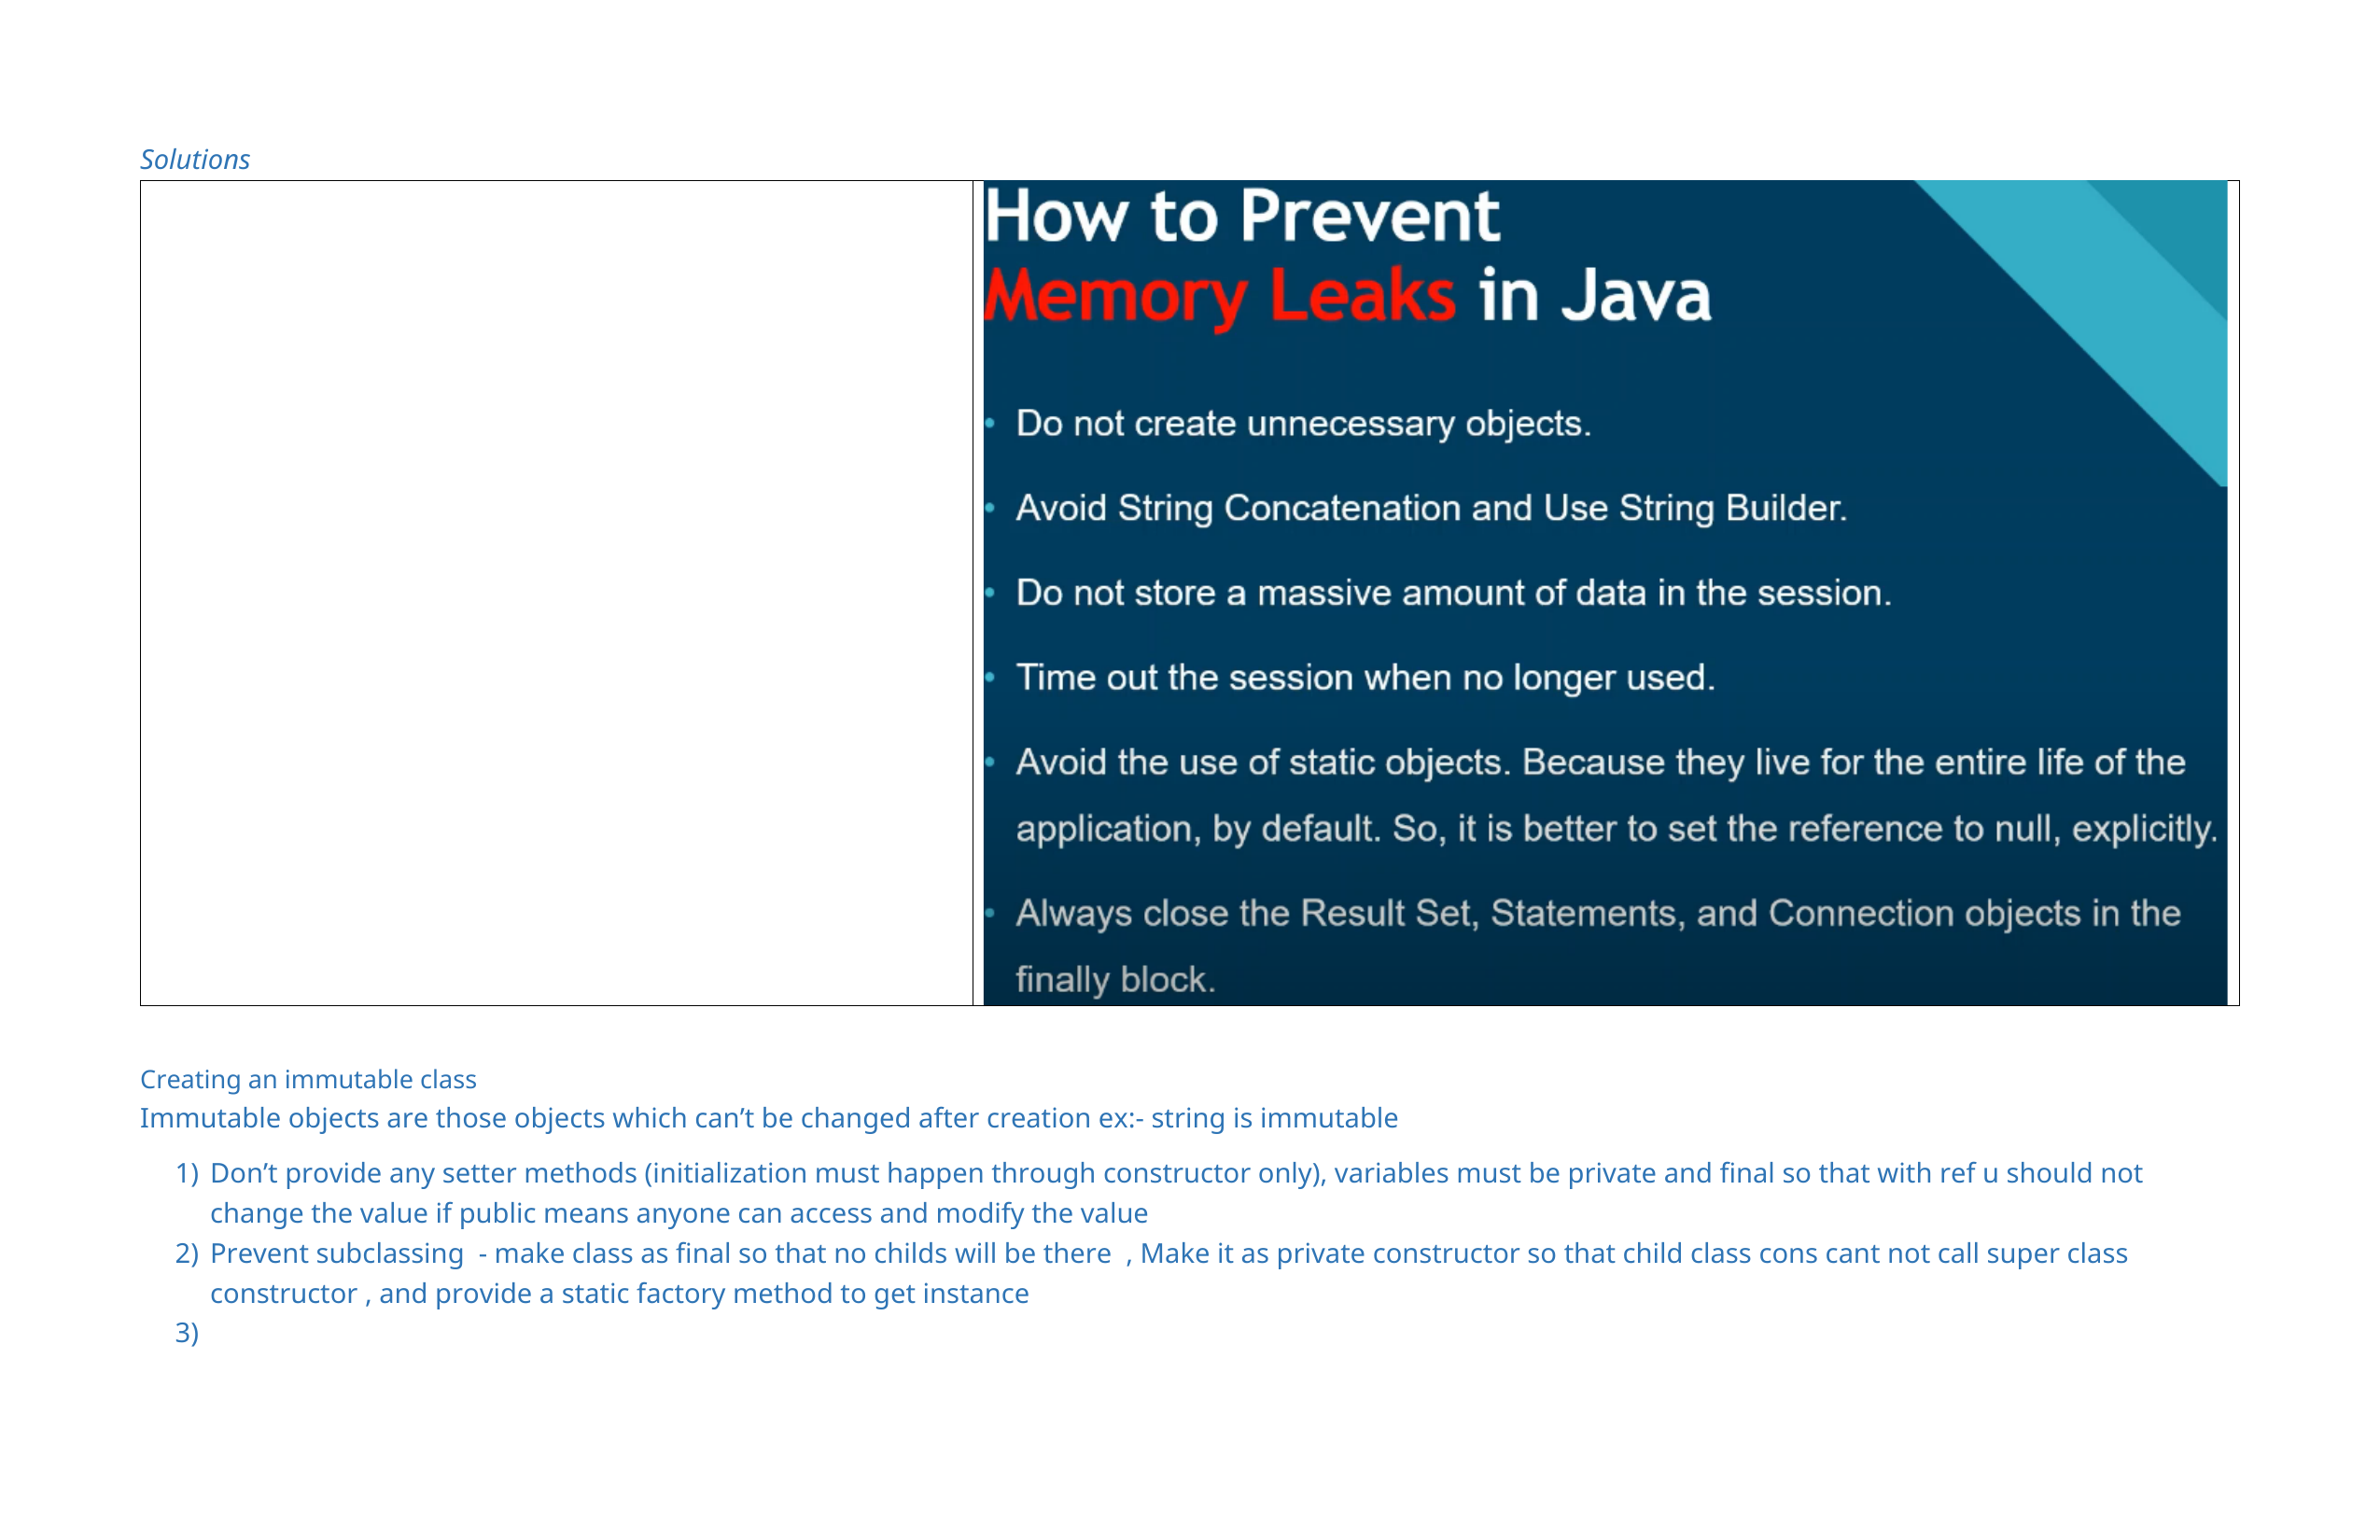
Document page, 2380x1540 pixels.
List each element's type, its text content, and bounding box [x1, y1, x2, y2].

list Don’t provide any setter methods (initialization must happen through constructor only), variables must be private and final so that with ref u should not change the value if public means anyone can access and modify the value [175, 1154, 2240, 1231]
table_header [973, 181, 983, 1005]
subtitle Solutions [140, 140, 2240, 177]
picture [983, 180, 2228, 1005]
table_header [2228, 181, 2239, 1005]
text Immutable objects are those objects which can’t be changed after creation ex:- string is immutable [140, 1099, 2240, 1136]
subtitle Creating an immutable class [140, 1061, 2240, 1096]
table_header [141, 181, 973, 1005]
list Prevent subclassing - make class as final so that no childs will be there , Make it as private constructor so that child class cons cant not call super class constructor , and provide a static factory method to get instance [175, 1234, 2240, 1310]
